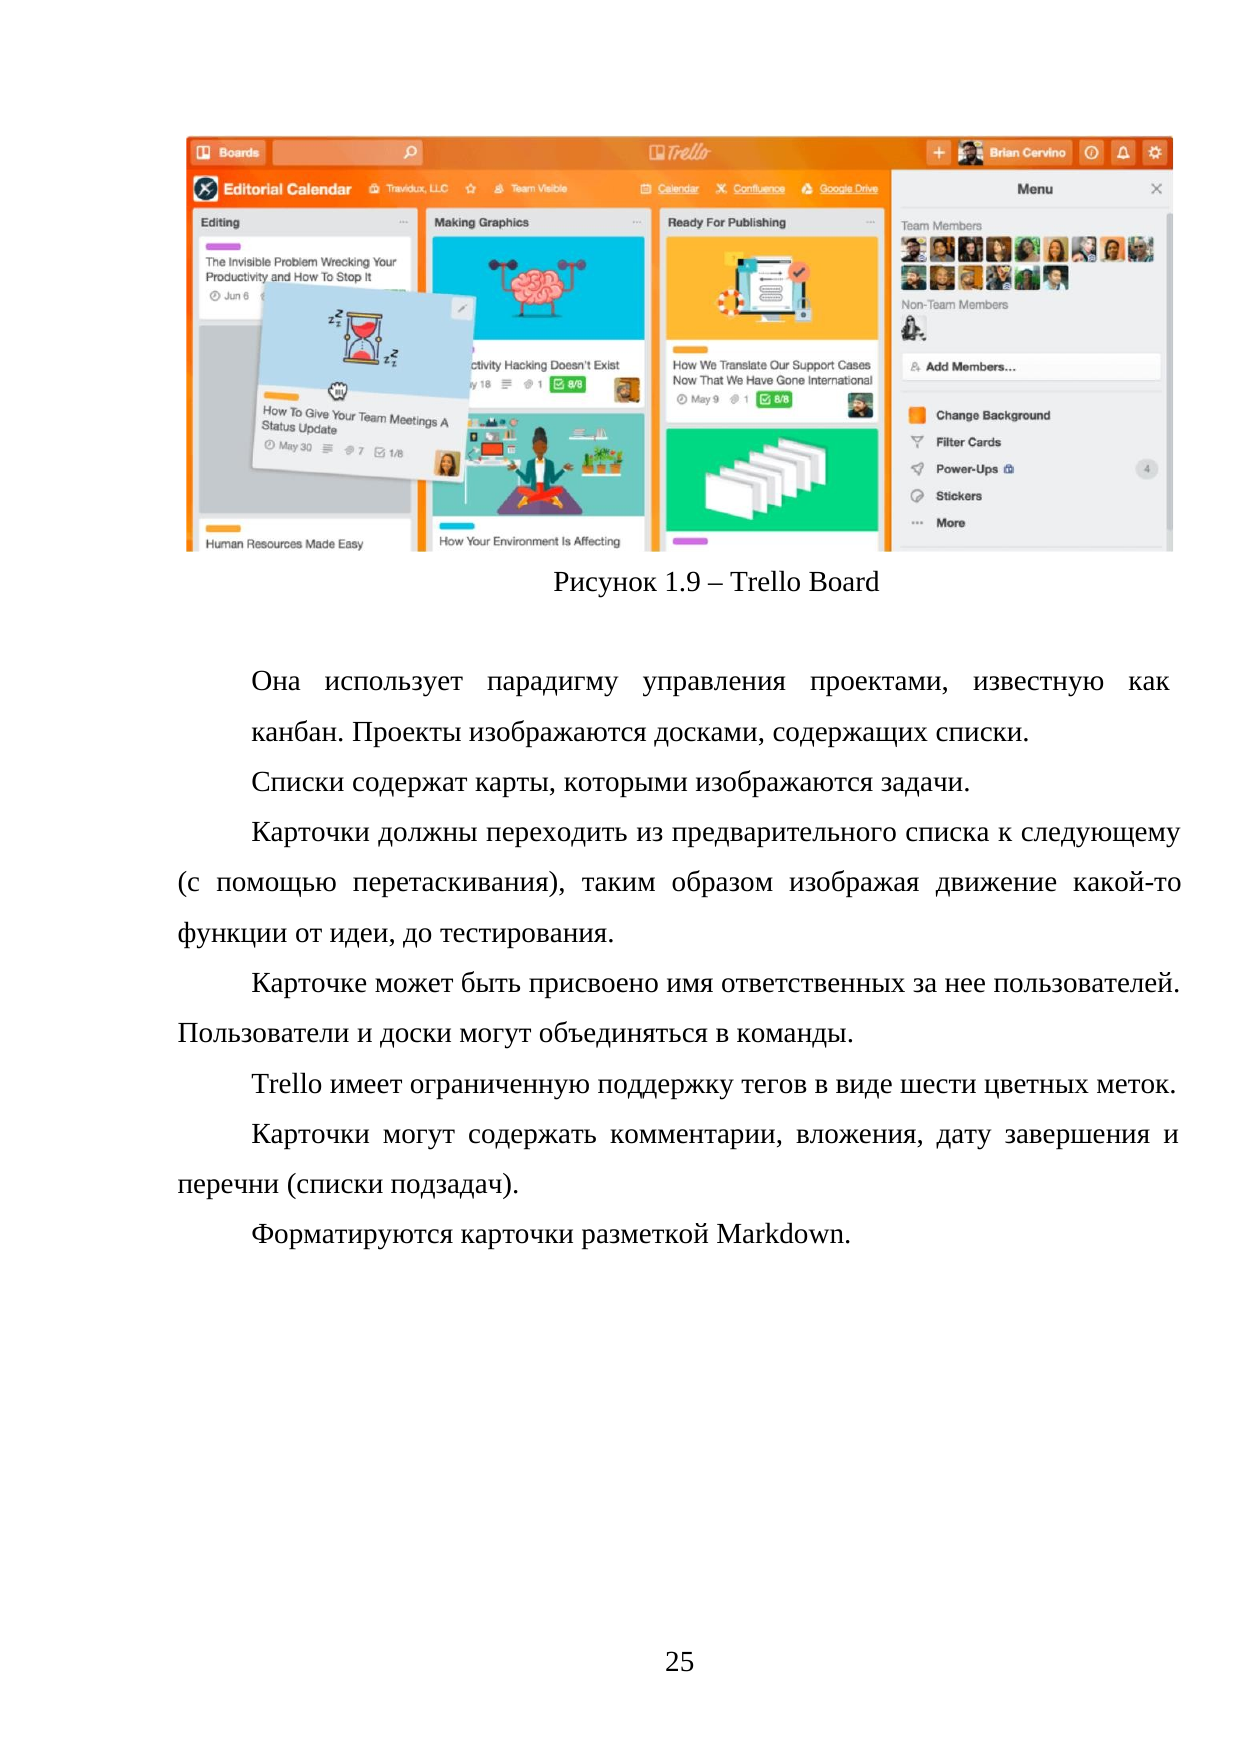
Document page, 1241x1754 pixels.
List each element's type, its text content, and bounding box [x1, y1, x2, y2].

text Она использует парадигму управления проектами, известную как канбан. Проекты изображаются досками, содержащих списки. [251, 663, 1170, 747]
text Форматируются карточки разметкой Markdown. [251, 1217, 1205, 1250]
text Карточки могут содержать комментарии, вложения, дату завершения и перечни (списки подзадач). [177, 1116, 1205, 1200]
picture [186, 135, 1174, 552]
text Списки содержат карты, которыми изображаются задачи. [251, 764, 1205, 798]
text Trello имеет ограниченную поддержку тегов в виде шести цветных меток. [251, 1066, 1205, 1099]
text Карточки должны переходить из предварительного списка к следующему (с помощью перетаскивания), таким образом изображая движение какой-то функции от идеи, до тестирования. [177, 814, 1182, 948]
text Карточке может быть присвоено имя ответственных за нее пользователей. [251, 965, 1205, 999]
text Пользователи и доски могут объединяться в команды. [177, 1016, 1205, 1049]
text Рисунок 1.9 – Trello Board [553, 144, 1205, 598]
